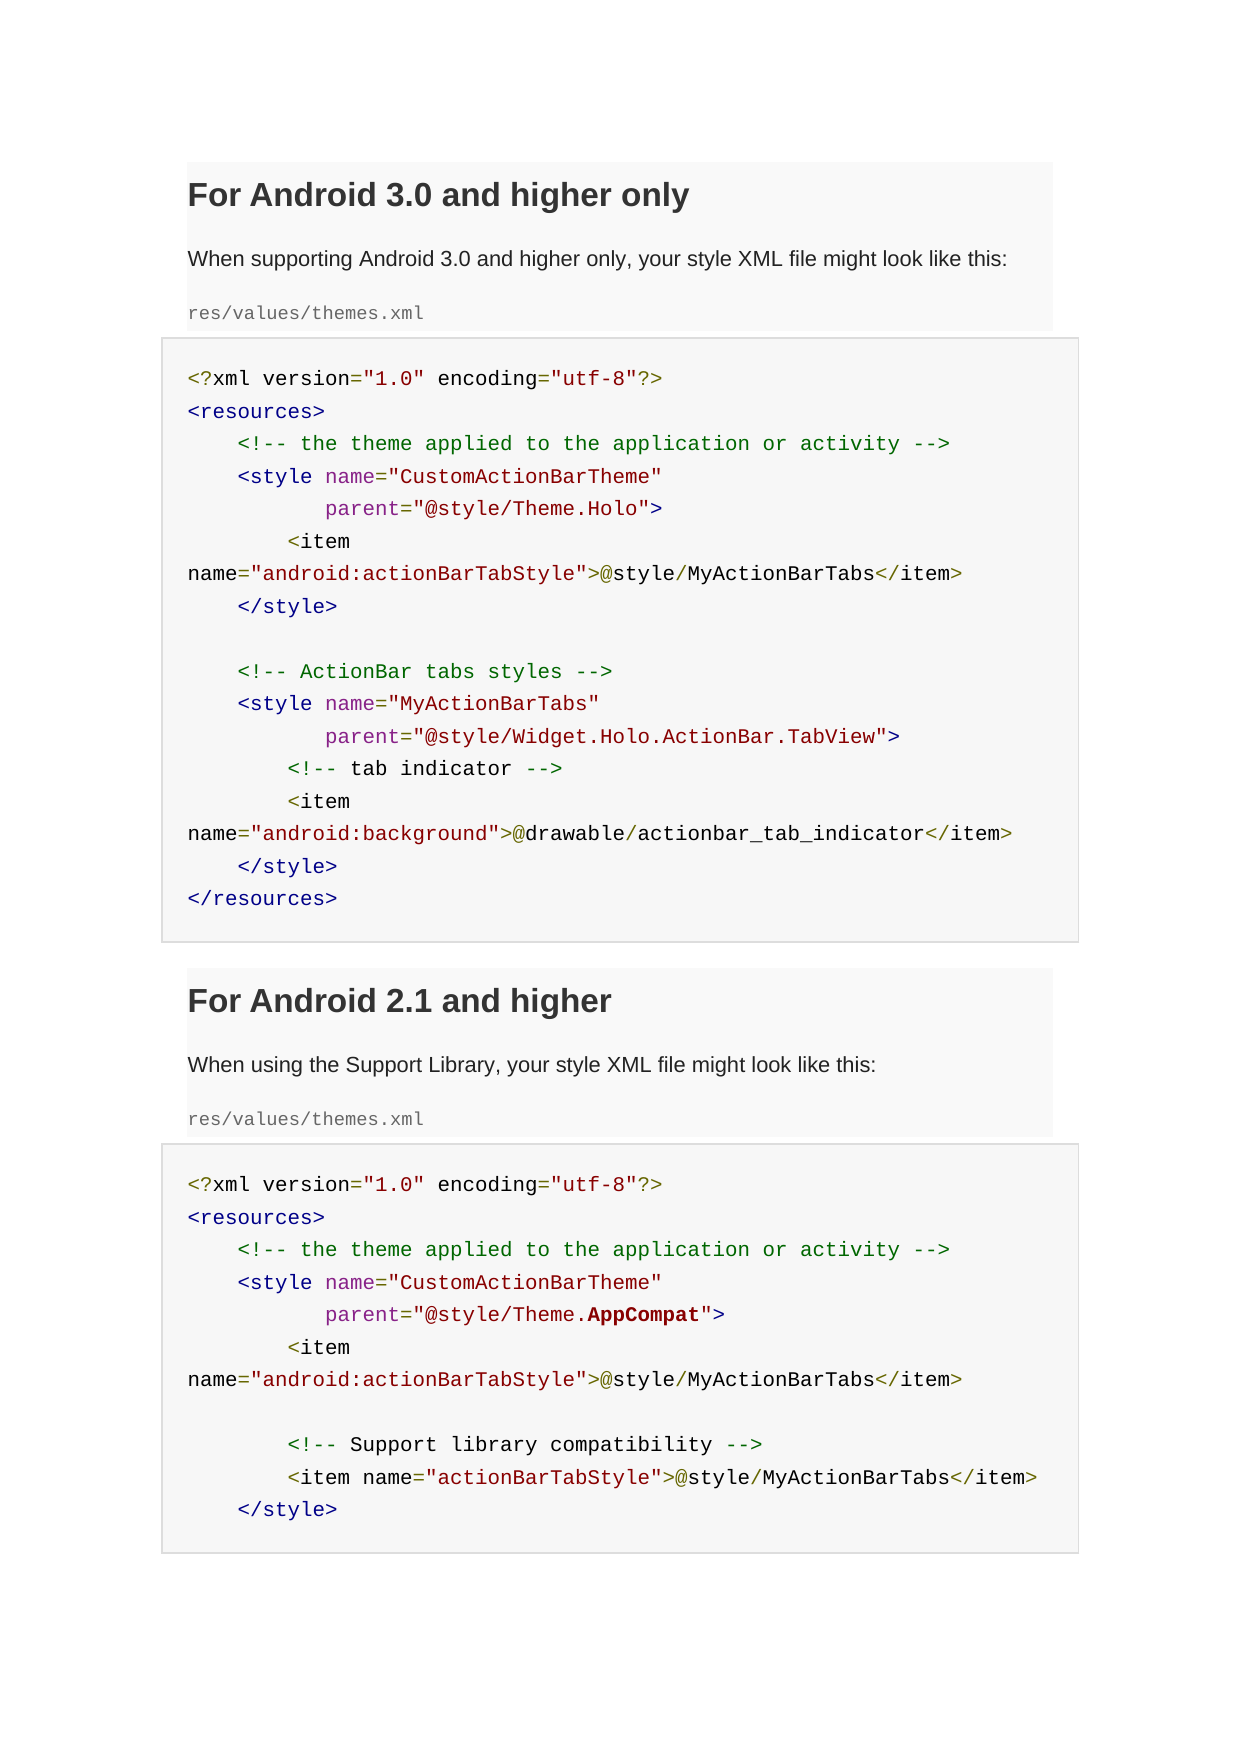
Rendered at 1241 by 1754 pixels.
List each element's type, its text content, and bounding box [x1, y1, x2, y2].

subtitle For Android 2.1 and higher [187, 968, 1053, 1033]
text <?xml version="1.0" encoding="utf-8"?> <resources> <!-- the theme applied to the application or activity --> <style name="CustomActionBarTheme" parent="@style/Theme.Holo"> <item name="android:actionBarTabStyle">@style/MyActionBarTabs</item> </style> <!-- ActionBar tabs styles --> <style name="MyActionBarTabs" parent="@style/Widget.Holo.ActionBar.TabView"> <!-- tab indicator --> <item name="android:background">@drawable/actionbar_tab_indicator</item> </style> </resources> [163, 339, 1078, 941]
text res/values/themes.xml [187, 298, 1053, 331]
text res/values/themes.xml [187, 1104, 1053, 1137]
subtitle For Android 3.0 and higher only [187, 162, 1053, 227]
text When supporting Android 3.0 and higher only, your style XML file might look like this: [187, 243, 1053, 275]
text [163, 1145, 1078, 1552]
text When using the Support Library, your style XML file might look like this: [187, 1048, 1053, 1081]
